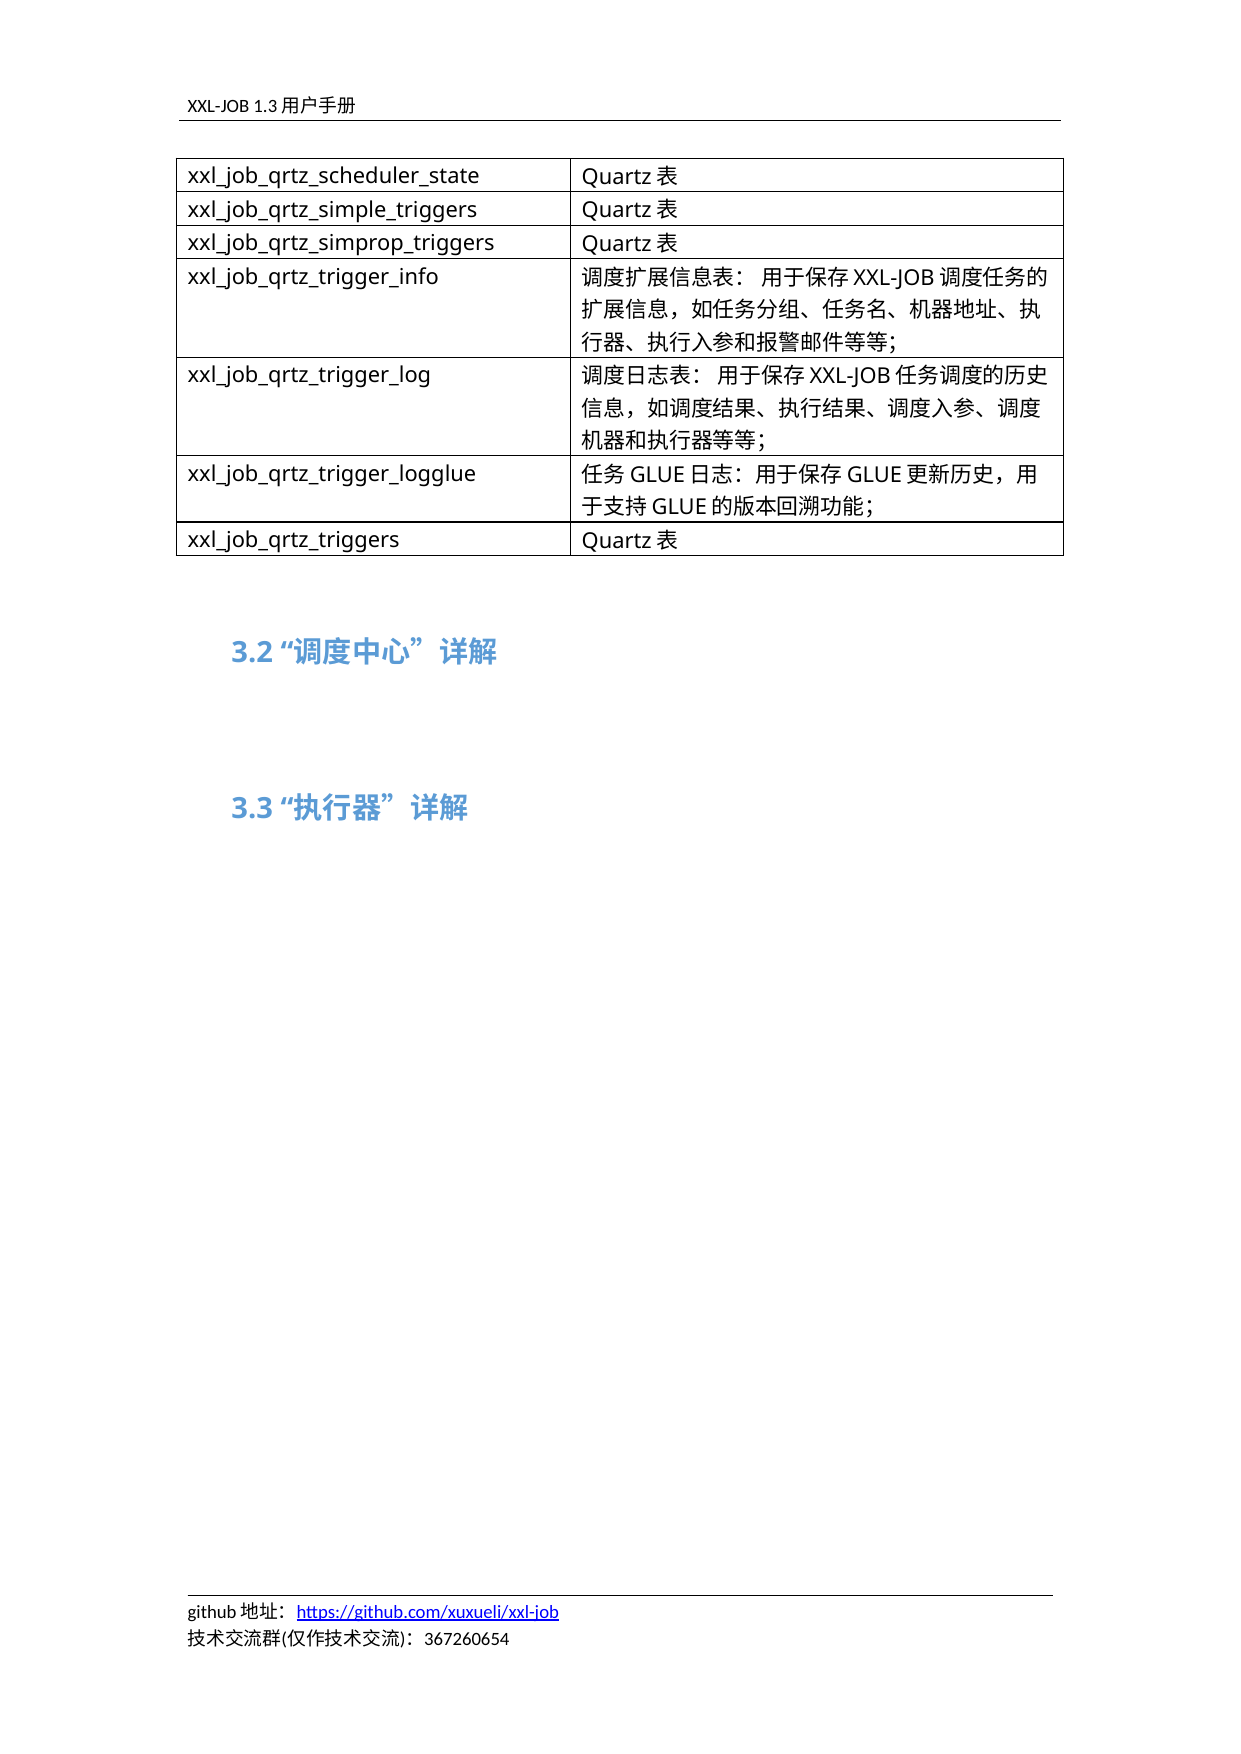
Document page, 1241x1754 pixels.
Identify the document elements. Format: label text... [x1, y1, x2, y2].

table_cell xxl_job_qrtz_simple_triggers [177, 192, 570, 225]
subtitle 3.2 “调度中心”详解 [187, 618, 1053, 683]
table_cell xxl_job_qrtz_trigger_info [177, 259, 570, 357]
table_cell Quartz表 [571, 226, 1063, 258]
table_cell 任务GLUE日志：用于保存GLUE更新历史，用于支持GLUE的版本回溯功能； [571, 456, 1063, 521]
table_cell xxl_job_qrtz_trigger_logglue [177, 456, 570, 521]
table_cell 调度日志表： 用于保存XXL-JOB任务调度的历史信息，如调度结果、执行结果、调度入参、调度机器和执行器等等； [571, 358, 1063, 455]
table_cell xxl_job_qrtz_simprop_triggers [177, 226, 570, 258]
table_cell 调度扩展信息表： 用于保存XXL-JOB调度任务的扩展信息，如任务分组、任务名、机器地址、执行器、执行入参和报警邮件等等； [571, 259, 1063, 357]
table_cell xxl_job_qrtz_scheduler_state [177, 159, 570, 191]
table_cell Quartz表 [571, 159, 1063, 191]
table_cell Quartz表 [571, 523, 1063, 555]
table_cell xxl_job_qrtz_triggers [177, 523, 570, 555]
subtitle 3.3 “执行器”详解 [187, 773, 1053, 838]
table_cell Quartz表 [571, 192, 1063, 225]
table_cell xxl_job_qrtz_trigger_log [177, 358, 570, 455]
